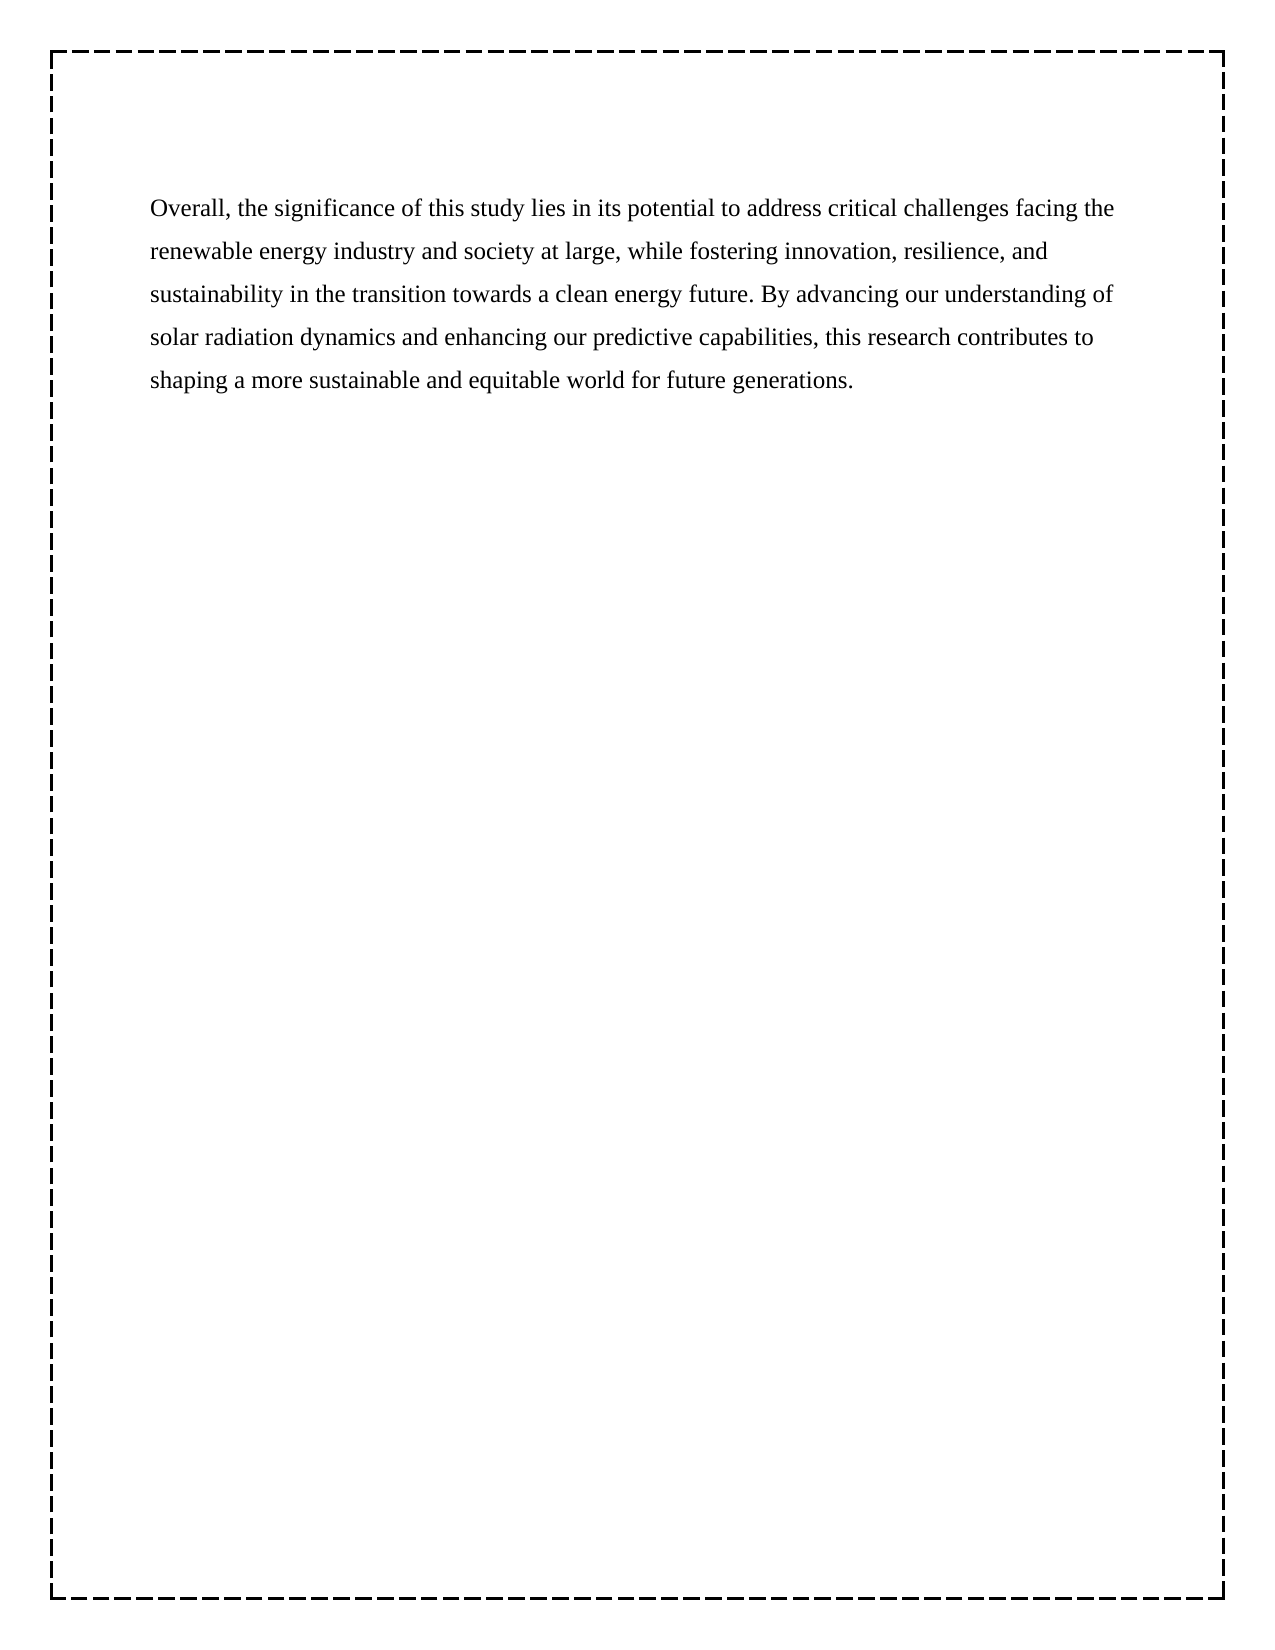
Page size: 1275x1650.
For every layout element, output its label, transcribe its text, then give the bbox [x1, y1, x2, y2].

text Overall, the significance of this study lies in its potential to address critical challenges facing the renewable energy industry and society at large, while fostering innovation, resilience, and sustainability in the transition towards a clean energy future. By advancing our understanding of solar radiation dynamics and enhancing our predictive capabilities, this research contributes to shaping a more sustainable and equitable world for future generations. [150, 193, 1125, 394]
